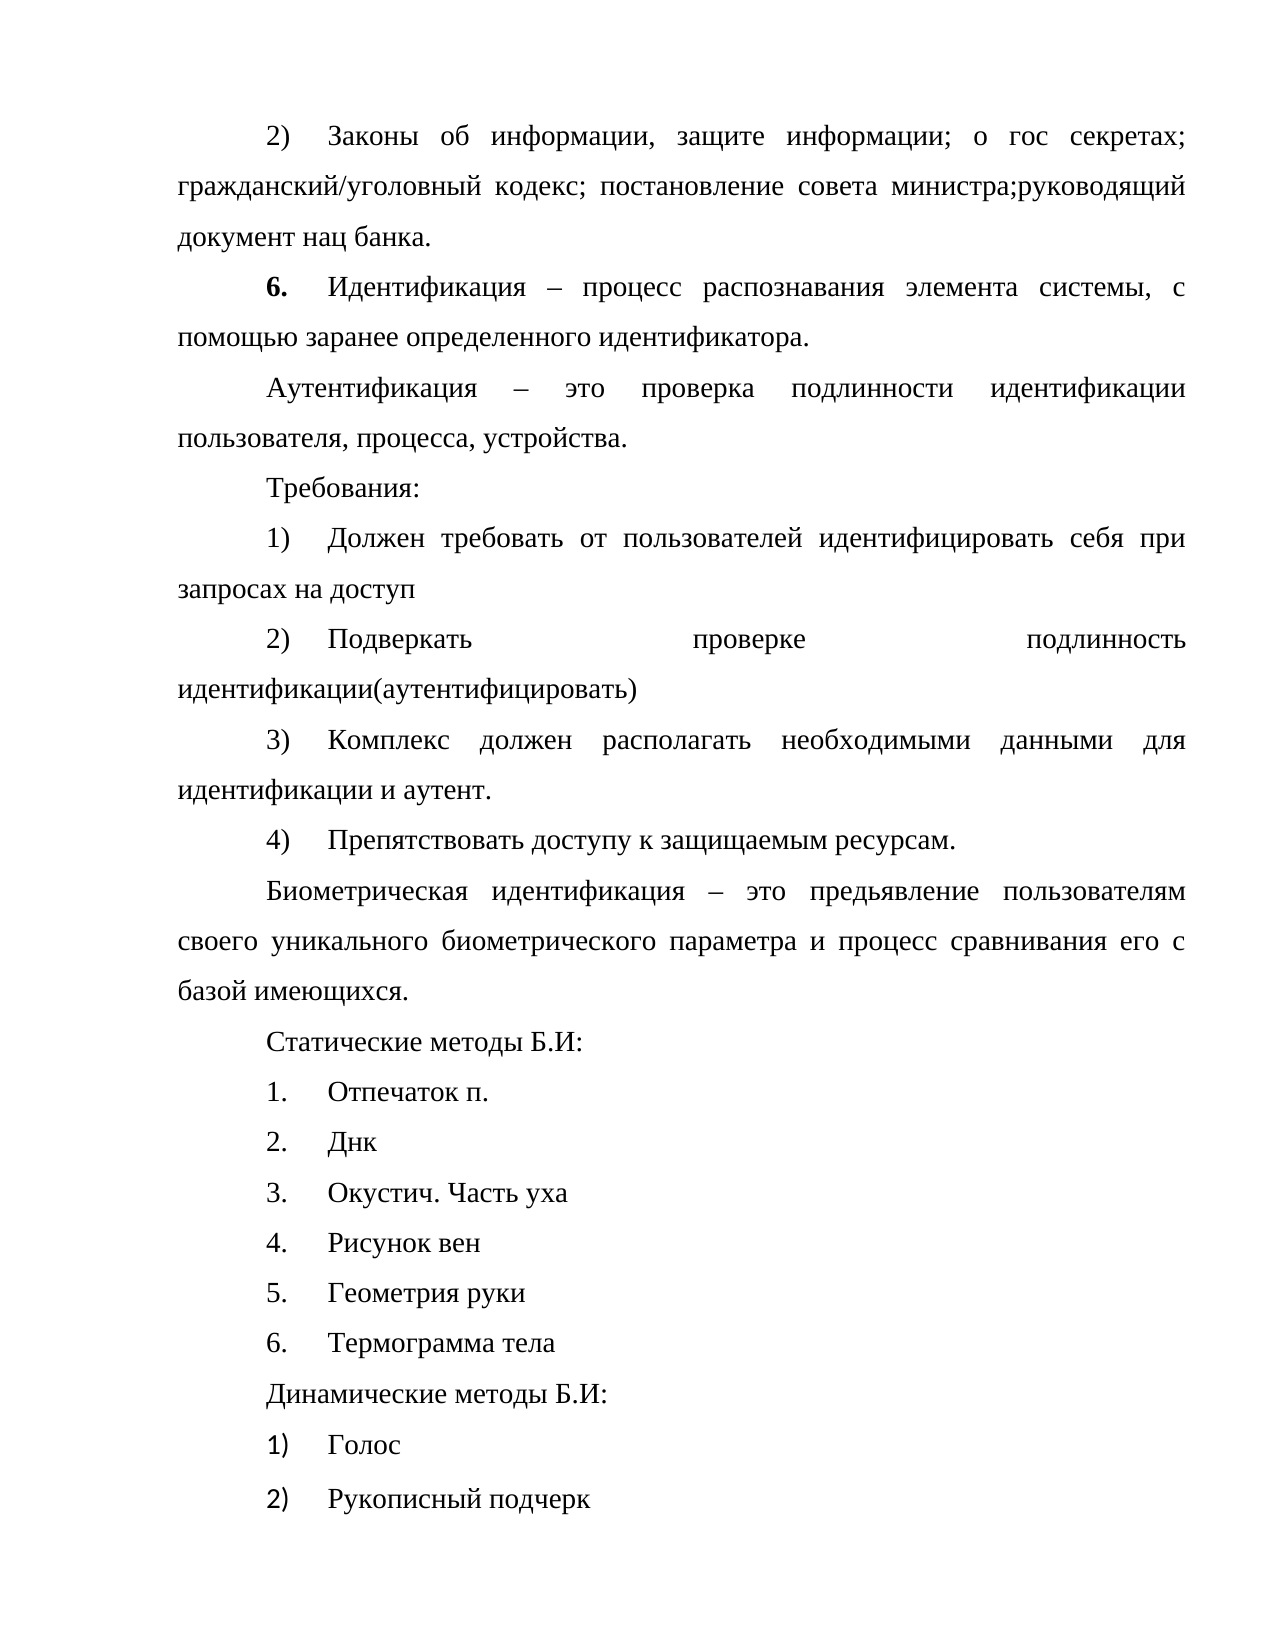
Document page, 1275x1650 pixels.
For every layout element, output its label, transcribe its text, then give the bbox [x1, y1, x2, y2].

list Должен требовать от пользователей идентифицировать себя при запросах на доступ [177, 521, 1186, 604]
list Термограмма тела [177, 1326, 1186, 1359]
list Геометрия руки [177, 1275, 1186, 1309]
list Подверкать проверке подлинность идентификации(аутентифицировать) [177, 621, 1186, 705]
list Требования: [177, 470, 1186, 504]
list Препятствовать доступу к защищаемым ресурсам. [177, 822, 1186, 856]
list Идентификация – процесс распознавания элемента системы, с помощью заранее определенного идентификатора. [177, 269, 1186, 353]
list Днк [177, 1124, 1186, 1158]
list Отпечаток п. [177, 1074, 1186, 1108]
list Рукописный подчерк [177, 1480, 1186, 1515]
list Рисунок вен [177, 1225, 1186, 1258]
list Голос [177, 1426, 1186, 1462]
list Комплекс должен располагать необходимыми данными для идентификации и аутент. [177, 722, 1186, 806]
text Биометрическая идентификация – это предьявление пользователям своего уникального биометрического параметра и процесс сравнивания его с базой имеющихся. [177, 873, 1186, 1007]
list Аутентификация – это проверка подлинности идентификации пользователя, процесса, устройства. [177, 370, 1186, 453]
text Статические методы Б.И: [177, 1024, 1186, 1057]
list Окустич. Часть уха [177, 1175, 1186, 1208]
list Законы об информации, защите информации; о гос секретах; гражданский/уголовный кодекс; постановление совета министра;руководящий документ нац банка. [177, 118, 1186, 252]
text Динамические методы Б.И: [177, 1376, 1186, 1409]
